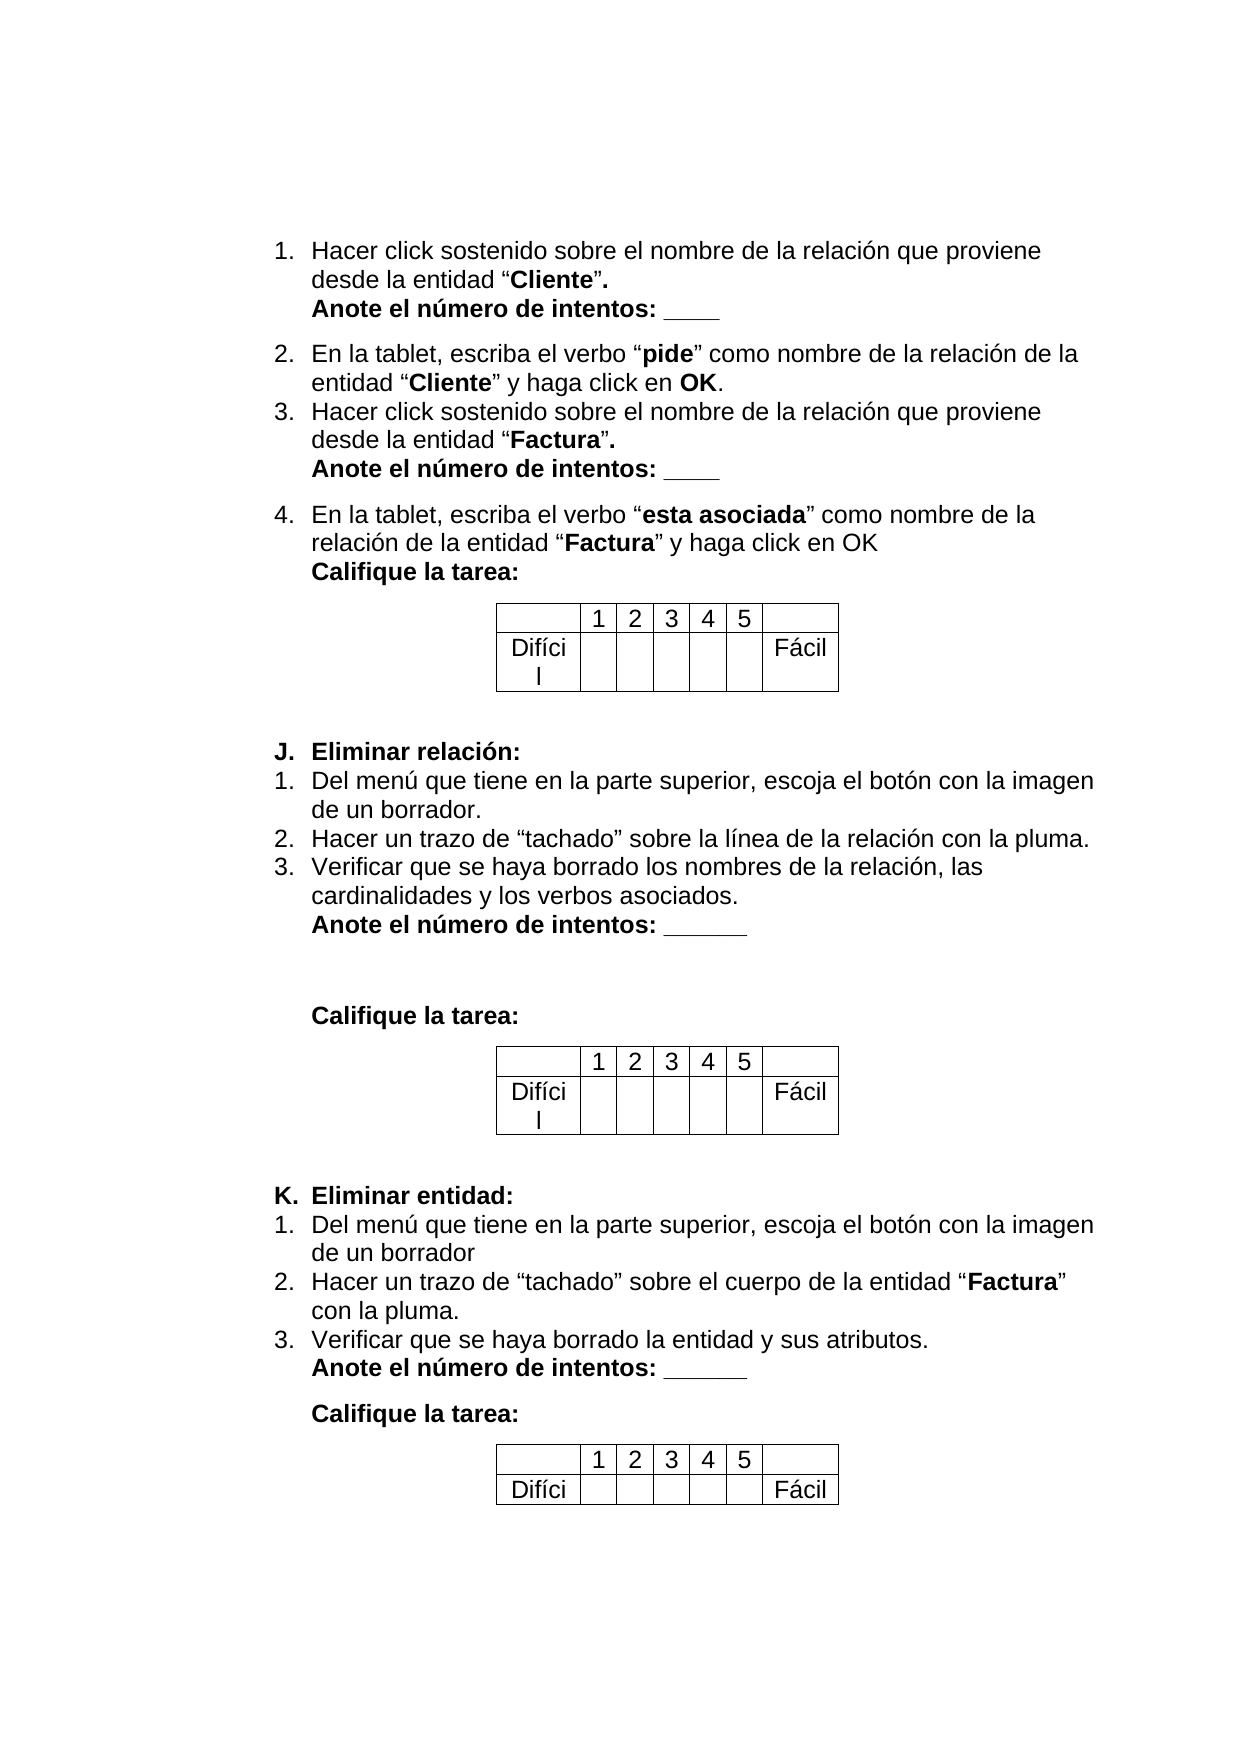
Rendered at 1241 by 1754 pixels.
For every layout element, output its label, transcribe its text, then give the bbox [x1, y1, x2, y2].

table_cell [727, 633, 762, 691]
text Anote el número de intentos: ______ [236, 910, 1098, 938]
list Del menú que tiene en la parte superior, escoja el botón con la imagen de un borrador. [274, 766, 1098, 823]
table_header 4 [690, 1445, 726, 1474]
table_cell [727, 1475, 762, 1504]
table_cell [581, 1077, 616, 1134]
table_header 4 [690, 604, 726, 632]
list Hacer click sostenido sobre el nombre de la relación que proviene desde la entidad “Factura”. [274, 397, 1098, 454]
list Eliminar entidad: [274, 1181, 1098, 1209]
list En la tablet, escriba el verbo “esta asociada” como nombre de la relación de la entidad “Factura” y haga click en OK [274, 499, 1098, 557]
text Califique la tarea: [274, 1399, 1098, 1427]
list Eliminar relación: [274, 737, 1098, 766]
table_header 2 [617, 1445, 653, 1474]
table_cell [654, 633, 689, 691]
table_header [763, 604, 838, 632]
text Anote el número de intentos: ______ [236, 1353, 1098, 1382]
list Verificar que se haya borrado la entidad y sus atributos. [274, 1324, 1098, 1353]
table_cell [581, 1475, 616, 1504]
list Hacer un trazo de “tachado” sobre el cuerpo de la entidad “Factura” con la pluma. [274, 1267, 1098, 1324]
table_header [763, 1445, 838, 1474]
table_header [497, 1047, 580, 1076]
table_header [497, 604, 580, 632]
list Del menú que tiene en la parte superior, escoja el botón con la imagen de un borrador [274, 1209, 1098, 1267]
table_cell [690, 633, 726, 691]
table_cell [690, 1077, 726, 1134]
table_header 3 [654, 604, 689, 632]
table_header 1 [581, 1047, 616, 1076]
table_header 5 [727, 604, 762, 632]
table_header 2 [617, 604, 653, 632]
table_cell [690, 1475, 726, 1504]
text Califique la tarea: [274, 557, 1098, 586]
table_cell Difícil [497, 1475, 580, 1504]
text Anote el número de intentos: ____ [236, 294, 1098, 322]
table_header [497, 1445, 580, 1474]
text Califique la tarea: [274, 1001, 1098, 1029]
table_cell Difícil [497, 633, 580, 691]
table_header 1 [581, 604, 616, 632]
list Hacer un trazo de “tachado” sobre la línea de la relación con la pluma. [274, 823, 1098, 852]
list En la tablet, escriba el verbo “pide” como nombre de la relación de la entidad “Cliente” y haga click en OK. [274, 339, 1098, 397]
table_cell Difícil [497, 1077, 580, 1134]
list Verificar que se haya borrado los nombres de la relación, las cardinalidades y los verbos asociados. [274, 852, 1098, 910]
table_header 1 [581, 1445, 616, 1474]
table_cell [654, 1077, 689, 1134]
table_header [763, 1047, 838, 1076]
table_header 5 [727, 1445, 762, 1474]
table_cell [581, 633, 616, 691]
table_cell Fácil [763, 1077, 838, 1134]
text Anote el número de intentos: ____ [236, 454, 1098, 483]
table_header 2 [617, 1047, 653, 1076]
table_cell [617, 633, 653, 691]
table_cell [617, 1077, 653, 1134]
table_cell [654, 1475, 689, 1504]
table_cell Fácil [763, 633, 838, 691]
table_header 5 [727, 1047, 762, 1076]
table_cell [727, 1077, 762, 1134]
table_header 3 [654, 1445, 689, 1474]
table_header 4 [690, 1047, 726, 1076]
table_cell Fácil [763, 1475, 838, 1504]
table_cell [617, 1475, 653, 1504]
list Hacer click sostenido sobre el nombre de la relación que proviene desde la entidad “Cliente”. [274, 236, 1098, 294]
table_header 3 [654, 1047, 689, 1076]
